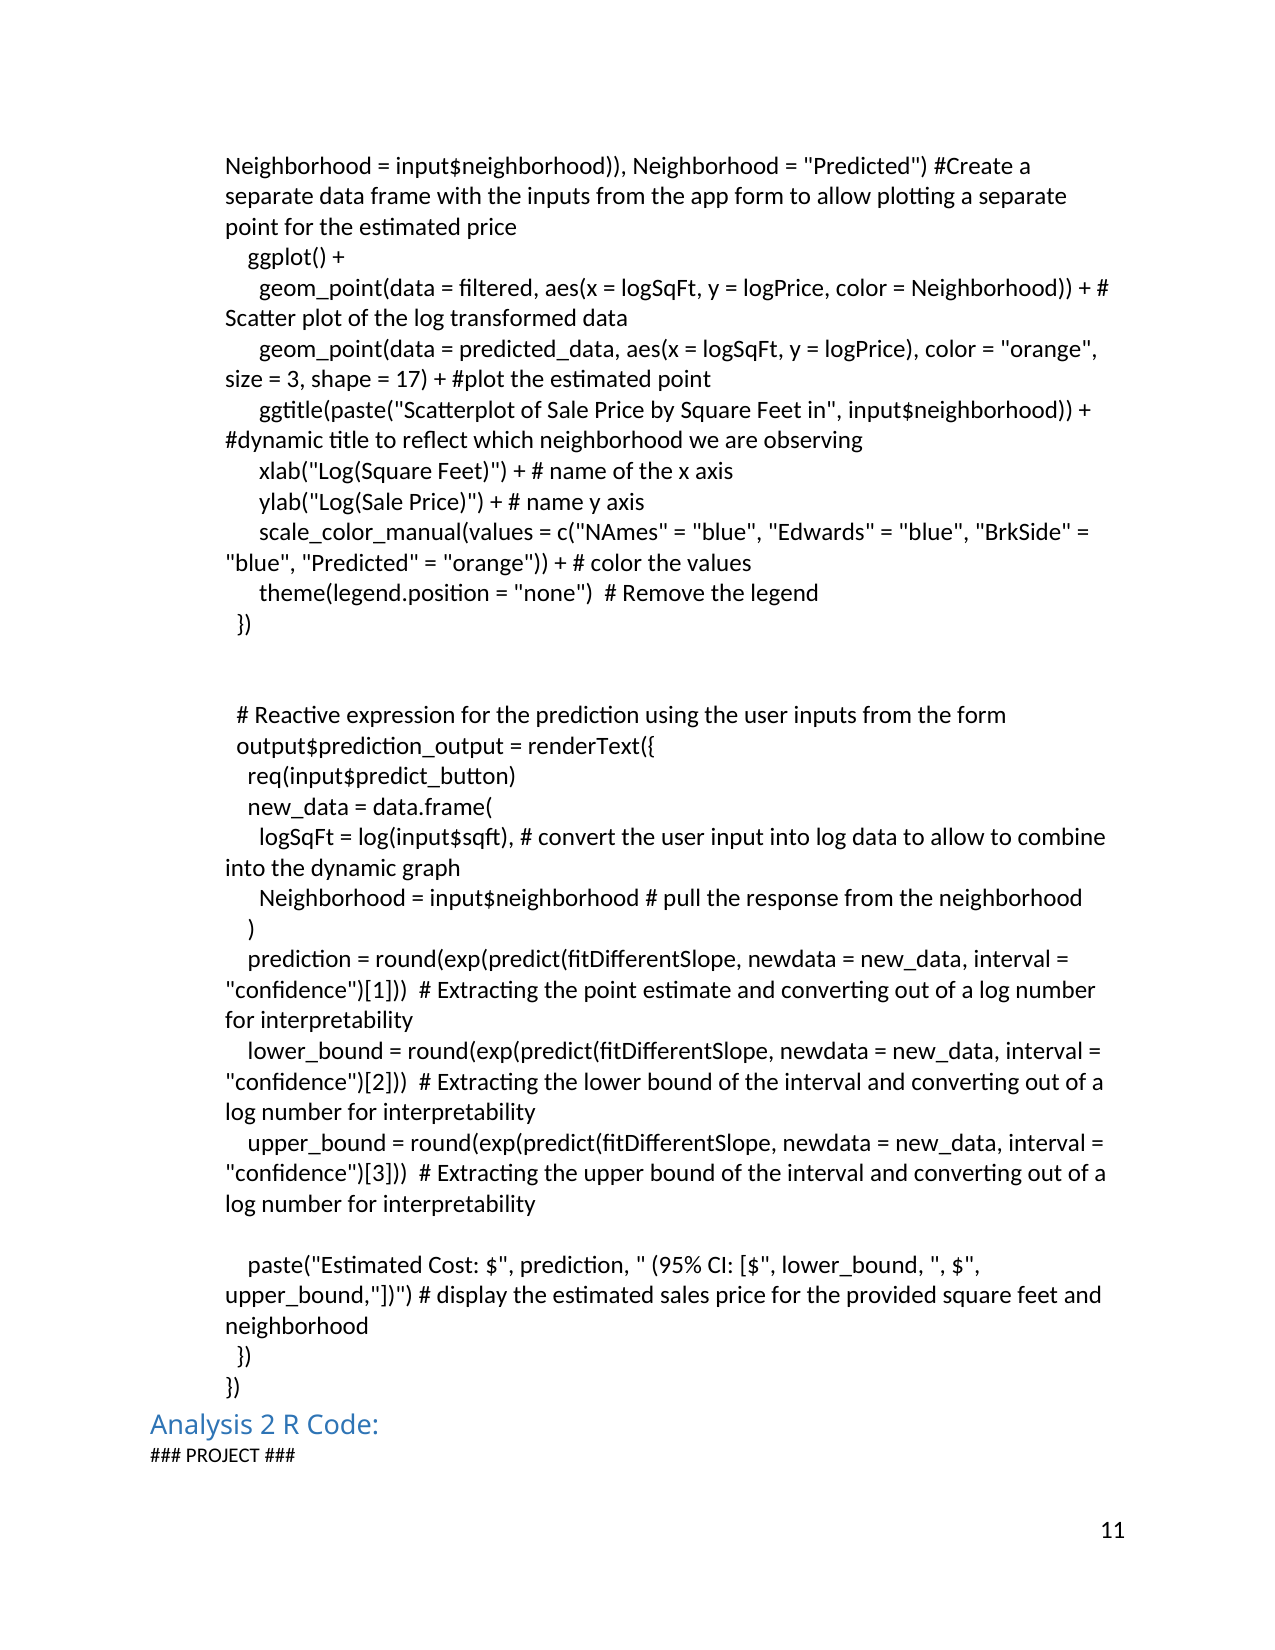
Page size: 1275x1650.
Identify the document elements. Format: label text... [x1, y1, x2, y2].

text ) [225, 913, 1125, 943]
text Neighborhood = input$neighborhood # pull the response from the neighborhood [225, 882, 1125, 913]
text new_data = data.frame( [225, 791, 1125, 821]
subtitle Analysis 2 R Code: [150, 1406, 1125, 1442]
text }) [225, 1340, 1125, 1371]
text theme(legend.position = "none") # Remove the legend [225, 577, 1125, 608]
text logSqFt = log(input$sqft), # convert the user input into log data to allow to combine into the dynamic graph [225, 821, 1125, 882]
text ggtitle(paste("Scatterplot of Sale Price by Square Feet in", input$neighborhood)) + #dynamic title to reflect which neighborhood we are observing [225, 394, 1125, 455]
text paste("Estimated Cost: $", prediction, " (95% CI: [$", lower_bound, ", $", upper_bound,"])") # display the estimated sales price for the provided square feet and neighborhood [225, 1249, 1125, 1340]
text upper_bound = round(exp(predict(fitDifferentSlope, newdata = new_data, interval = "confidence")[3])) # Extracting the upper bound of the interval and converting out of a log number for interpretability [225, 1127, 1125, 1218]
text prediction = round(exp(predict(fitDifferentSlope, newdata = new_data, interval = "confidence")[1])) # Extracting the point estimate and converting out of a log number for interpretability [225, 943, 1125, 1035]
text ylab("Log(Sale Price)") + # name y axis [225, 486, 1125, 516]
text lower_bound = round(exp(predict(fitDifferentSlope, newdata = new_data, interval = "confidence")[2])) # Extracting the lower bound of the interval and converting out of a log number for interpretability [225, 1035, 1125, 1127]
text geom_point(data = filtered, aes(x = logSqFt, y = logPrice, color = Neighborhood)) + # Scatter plot of the log transformed data [225, 272, 1125, 333]
text ### PROJECT ### [150, 1442, 1125, 1468]
text }) [225, 1371, 1125, 1401]
text geom_point(data = predicted_data, aes(x = logSqFt, y = logPrice), color = "orange", size = 3, shape = 17) + #plot the estimated point [225, 333, 1125, 394]
text scale_color_manual(values = c("NAmes" = "blue", "Edwards" = "blue", "BrkSide" = "blue", "Predicted" = "orange")) + # color the values [225, 516, 1125, 577]
text req(input$predict_button) [225, 760, 1125, 791]
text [225, 150, 1125, 242]
text output$prediction_output = renderText({ [225, 730, 1125, 760]
text ggplot() + [225, 242, 1125, 272]
text }) [225, 608, 1125, 638]
text xlab("Log(Square Feet)") + # name of the x axis [225, 455, 1125, 486]
text # Reactive expression for the prediction using the user inputs from the form [225, 699, 1125, 730]
